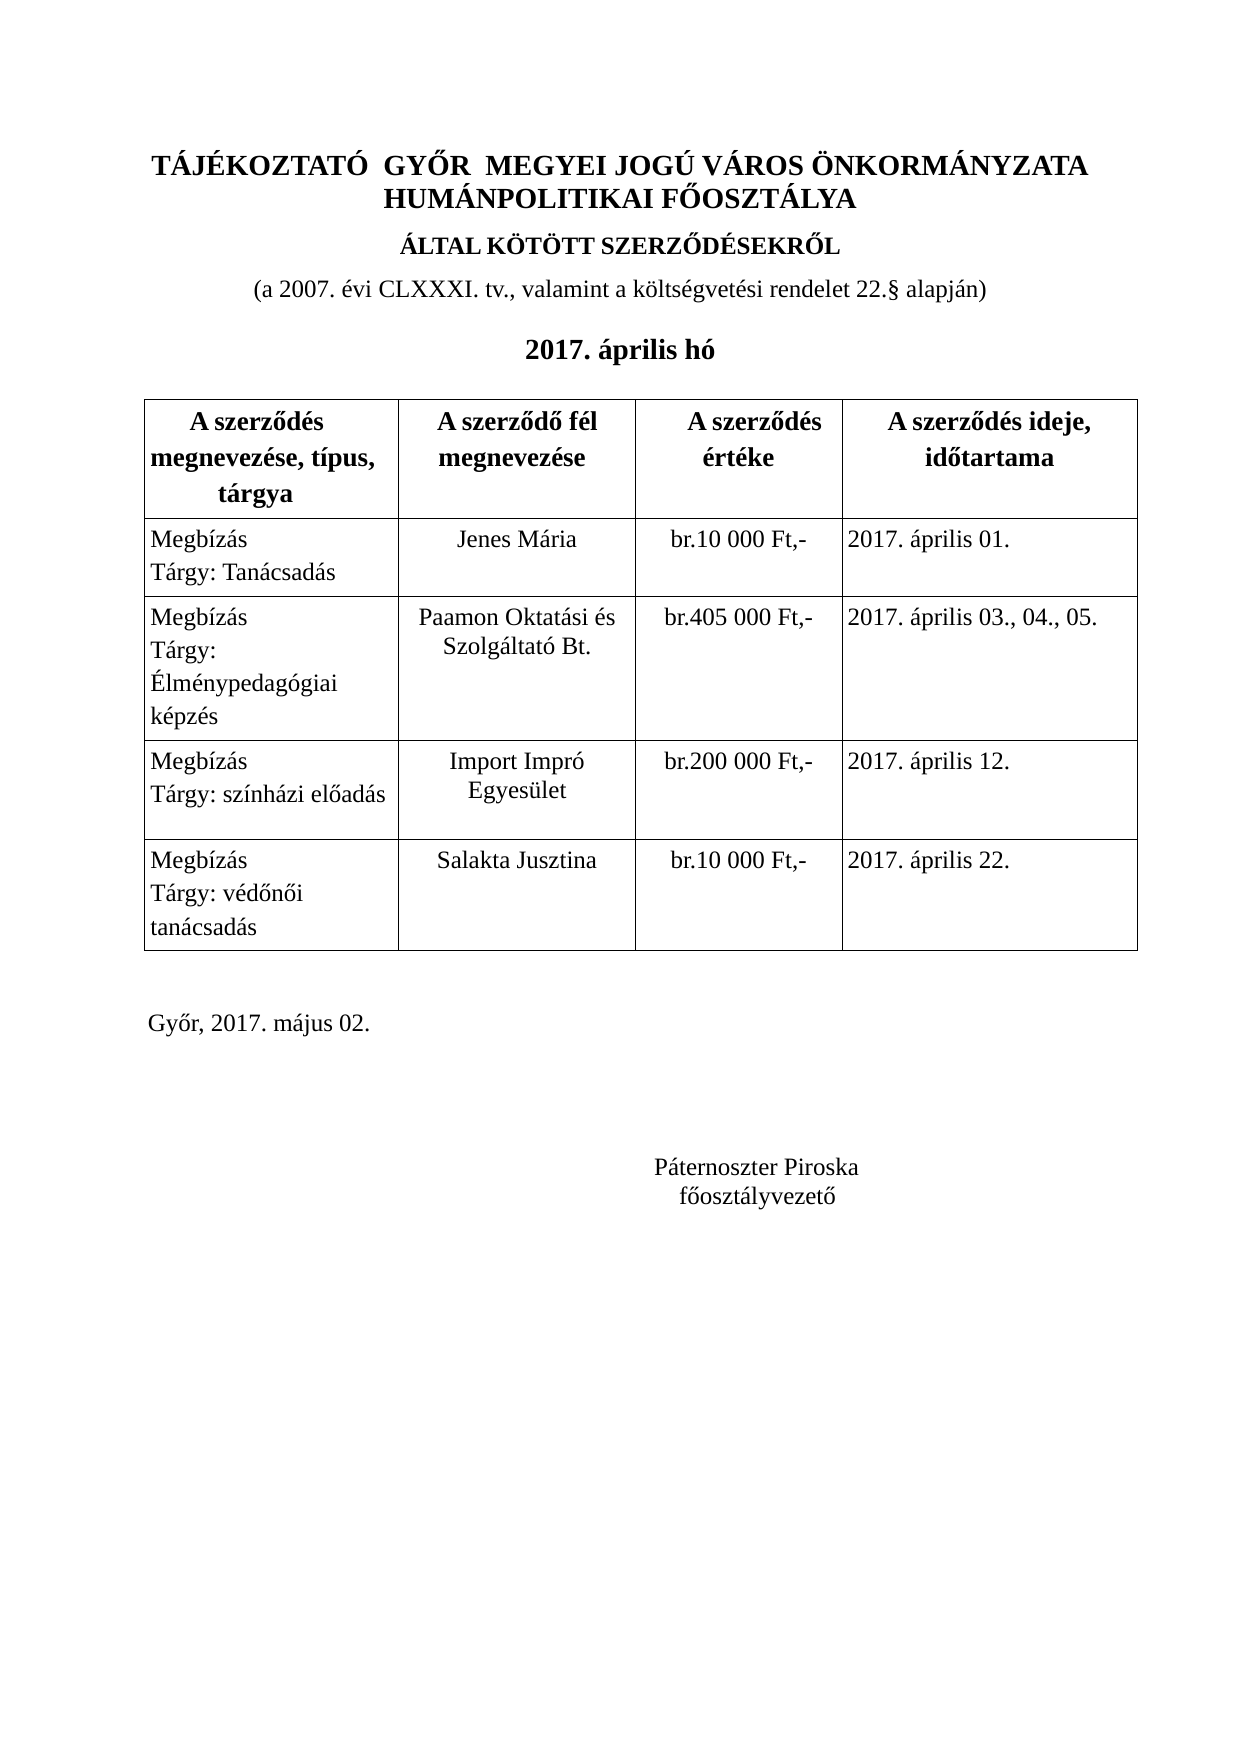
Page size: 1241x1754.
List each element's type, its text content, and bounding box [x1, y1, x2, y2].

table_cell Megbízás Tárgy: védőnői tanácsadás [145, 840, 398, 950]
text HUMÁNPOLITIKAI FŐOSZTÁLYA [148, 181, 1093, 215]
text TÁJÉKOZTATÓ GYŐR MEGYEI JOGÚ VÁROS ÖNKORMÁNYZATA [148, 148, 1093, 181]
table_cell br.10 000 Ft,- [636, 840, 842, 950]
table_cell 2017. április 01. [843, 519, 1137, 596]
text Győr, 2017. május 02. [148, 1008, 1093, 1037]
text Páternoszter Piroska [148, 1152, 1093, 1181]
table_header A szerződő fél megnevezése [399, 400, 635, 518]
table_cell Megbízás Tárgy: Élménypedagógiai képzés [145, 597, 398, 740]
table_header A szerződés értéke [636, 400, 842, 518]
table_header A szerződés ideje, időtartama időtartamaidőtar [843, 400, 1137, 518]
table_cell br.200 000 Ft,- [636, 741, 842, 839]
table_cell Megbízás Tárgy: Tanácsadás [145, 519, 398, 596]
table_cell 2017. április 03., 04., 05. [843, 597, 1137, 740]
table_cell 2017. április 22. [843, 840, 1137, 950]
table_cell br.10 000 Ft,- [636, 519, 842, 596]
table_cell Salakta Jusztina [399, 840, 635, 950]
text (a 2007. évi CLXXXI. tv., valamint a költségvetési rendelet 22.§ alapján) [148, 274, 1093, 303]
text ÁLTAL KÖTÖTT SZERZŐDÉSEKRŐL [148, 231, 1093, 260]
text főosztályvezető [148, 1181, 1093, 1209]
table_cell Import Impró Egyesület [399, 741, 635, 839]
table_cell 2017. április 12. [843, 741, 1137, 839]
table_cell br.405 000 Ft,- [636, 597, 842, 740]
table_cell Megbízás Tárgy: színházi előadás [145, 741, 398, 839]
table_cell Jenes Mária [399, 519, 635, 596]
table_header A szerződés megnevezése, típus, tárgya [145, 400, 398, 518]
text 2017. április hó [148, 332, 1093, 366]
table_cell Paamon Oktatási és Szolgáltató Bt. [399, 597, 635, 740]
